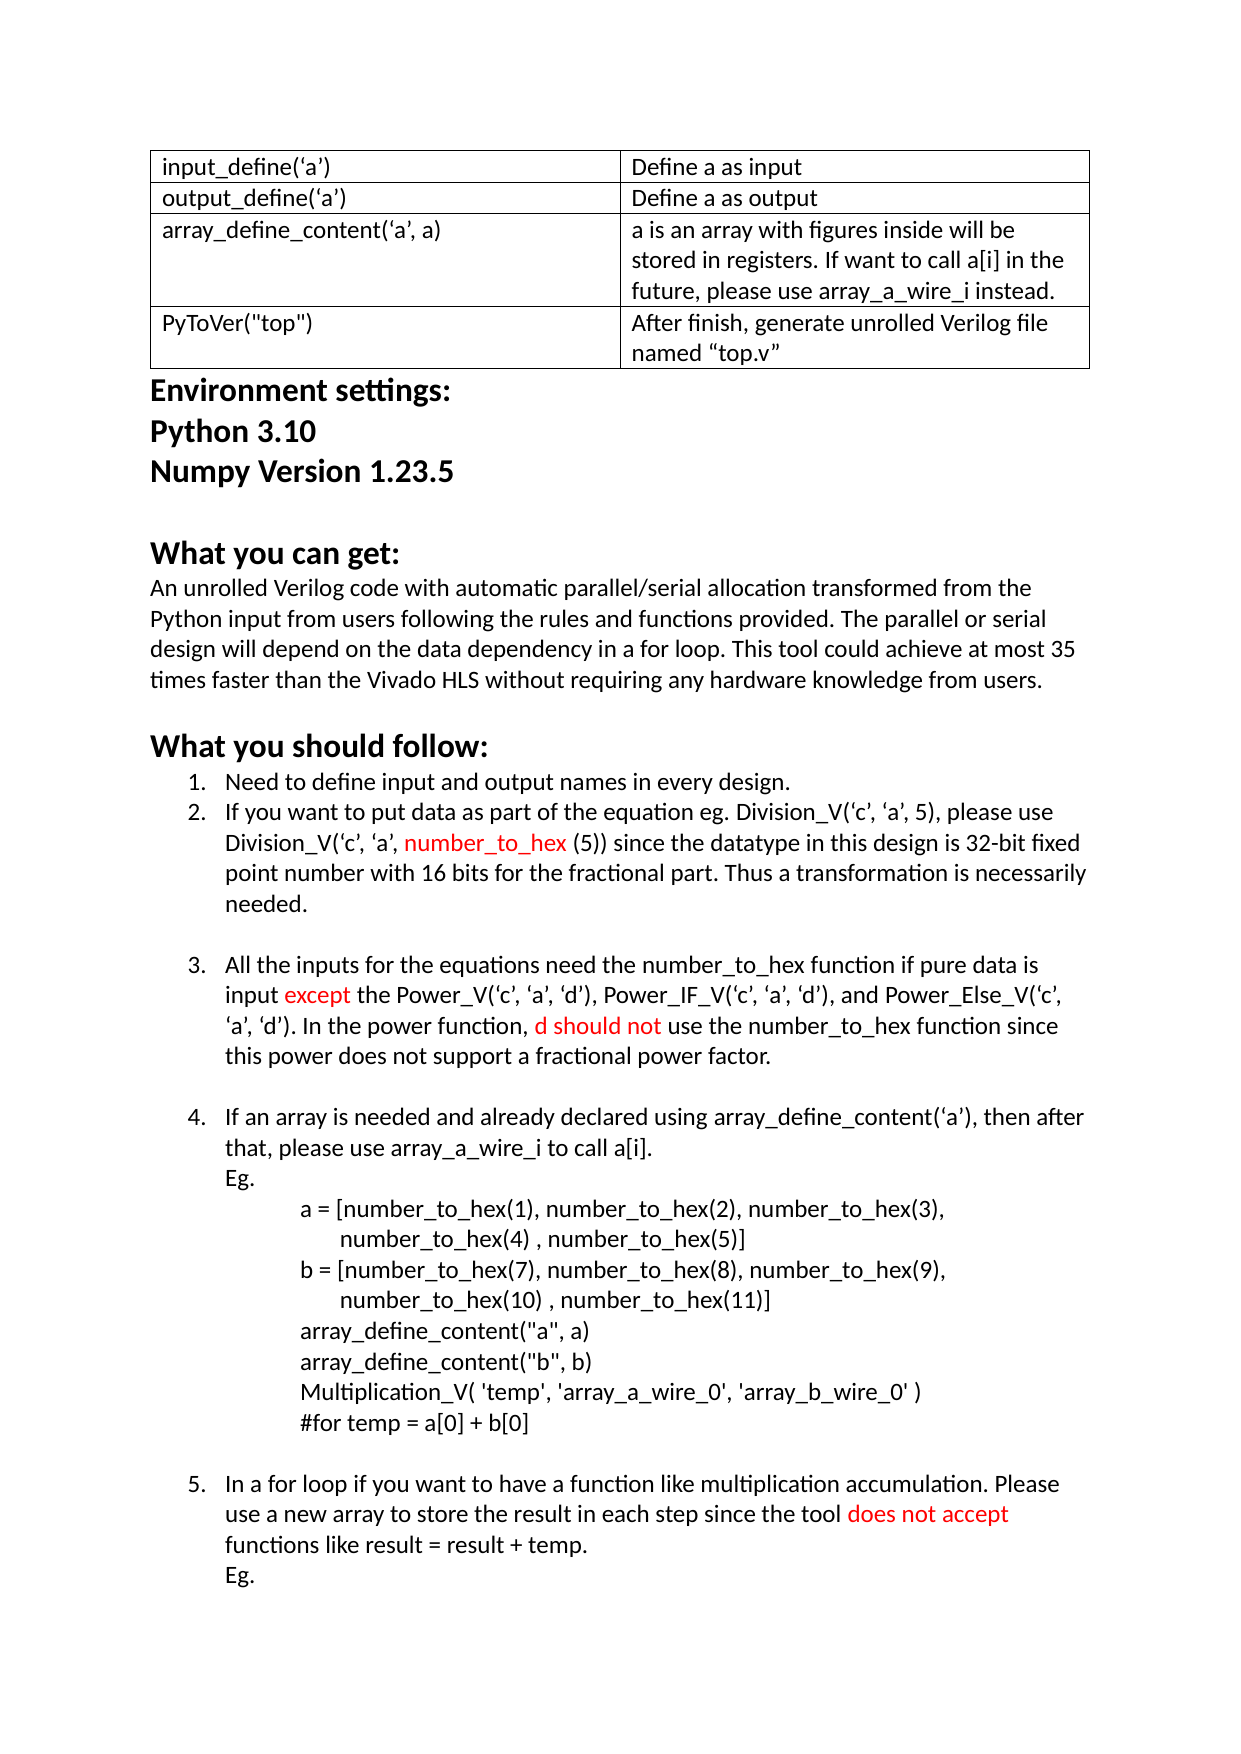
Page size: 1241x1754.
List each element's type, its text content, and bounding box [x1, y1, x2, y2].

list Multiplication_V( 'temp', 'array_a_wire_0', 'array_b_wire_0' ) [225, 1376, 1090, 1407]
list #for temp = a[0] + b[0] [225, 1407, 1090, 1437]
table_cell Define a as input [621, 151, 1089, 182]
table_cell array_define_content(‘a’, a) [151, 214, 620, 306]
list number_to_hex(4) , number_to_hex(5)] [300, 1224, 1090, 1254]
text Numpy Version 1.23.5 [150, 450, 1090, 491]
table_cell PyToVer("top") [151, 307, 620, 368]
list If you want to put data as part of the equation eg. Division_V(‘c’, ‘a’, 5), please use Division_V(‘c’, ‘a’, number_to_hex (5)) since the datatype in this design is 32-bit fixed point number with 16 bits for the fractional part. Thus a transformation is necessarily needed. [187, 796, 1090, 918]
text An unrolled Verilog code with automatic parallel/serial allocation transformed from the Python input from users following the rules and functions provided. The parallel or serial design will depend on the data dependency in a for loop. This tool could achieve at most 35 times faster than the Vivado HLS without requiring any hardware knowledge from users. [150, 572, 1090, 694]
list Eg. [225, 1163, 1090, 1193]
list In a for loop if you want to have a function like multiplication accumulation. Please use a new array to store the result in each step since the tool does not accept functions like result = result + temp. [187, 1468, 1090, 1559]
text Environment settings: [150, 369, 1090, 409]
table_cell After finish, generate unrolled Verilog file named “top.v” [621, 307, 1089, 368]
table_cell a is an array with figures inside will be stored in registers. If want to call a[i] in the future, please use array_a_wire_i instead. [621, 214, 1089, 306]
list array_define_content("b", b) [225, 1346, 1090, 1376]
table_cell input_define(‘a’) [151, 151, 620, 182]
list array_define_content("a", a) [225, 1315, 1090, 1346]
list Need to define input and output names in every design. [187, 766, 1090, 796]
text What you should follow: [150, 725, 1090, 766]
list All the inputs for the equations need the number_to_hex function if pure data is input except the Power_V(‘c’, ‘a’, ‘d’), Power_IF_V(‘c’, ‘a’, ‘d’), and Power_Else_V(‘c’, ‘a’, ‘d’). In the power function, d should not use the number_to_hex function since this power does not support a fractional power factor. [187, 949, 1090, 1071]
text Python 3.10 [150, 409, 1090, 450]
list a = [number_to_hex(1), number_to_hex(2), number_to_hex(3), [300, 1193, 1090, 1224]
table_cell Define a as output [621, 183, 1089, 213]
text What you can get: [150, 532, 1090, 572]
list If an array is needed and already declared using array_define_content(‘a’), then after that, please use array_a_wire_i to call a[i]. [187, 1102, 1090, 1163]
list b = [number_to_hex(7), number_to_hex(8), number_to_hex(9), [300, 1254, 1090, 1285]
text Eg. [225, 1559, 1090, 1590]
table_cell output_define(‘a’) [151, 183, 620, 213]
list number_to_hex(10) , number_to_hex(11)] [300, 1285, 1090, 1315]
